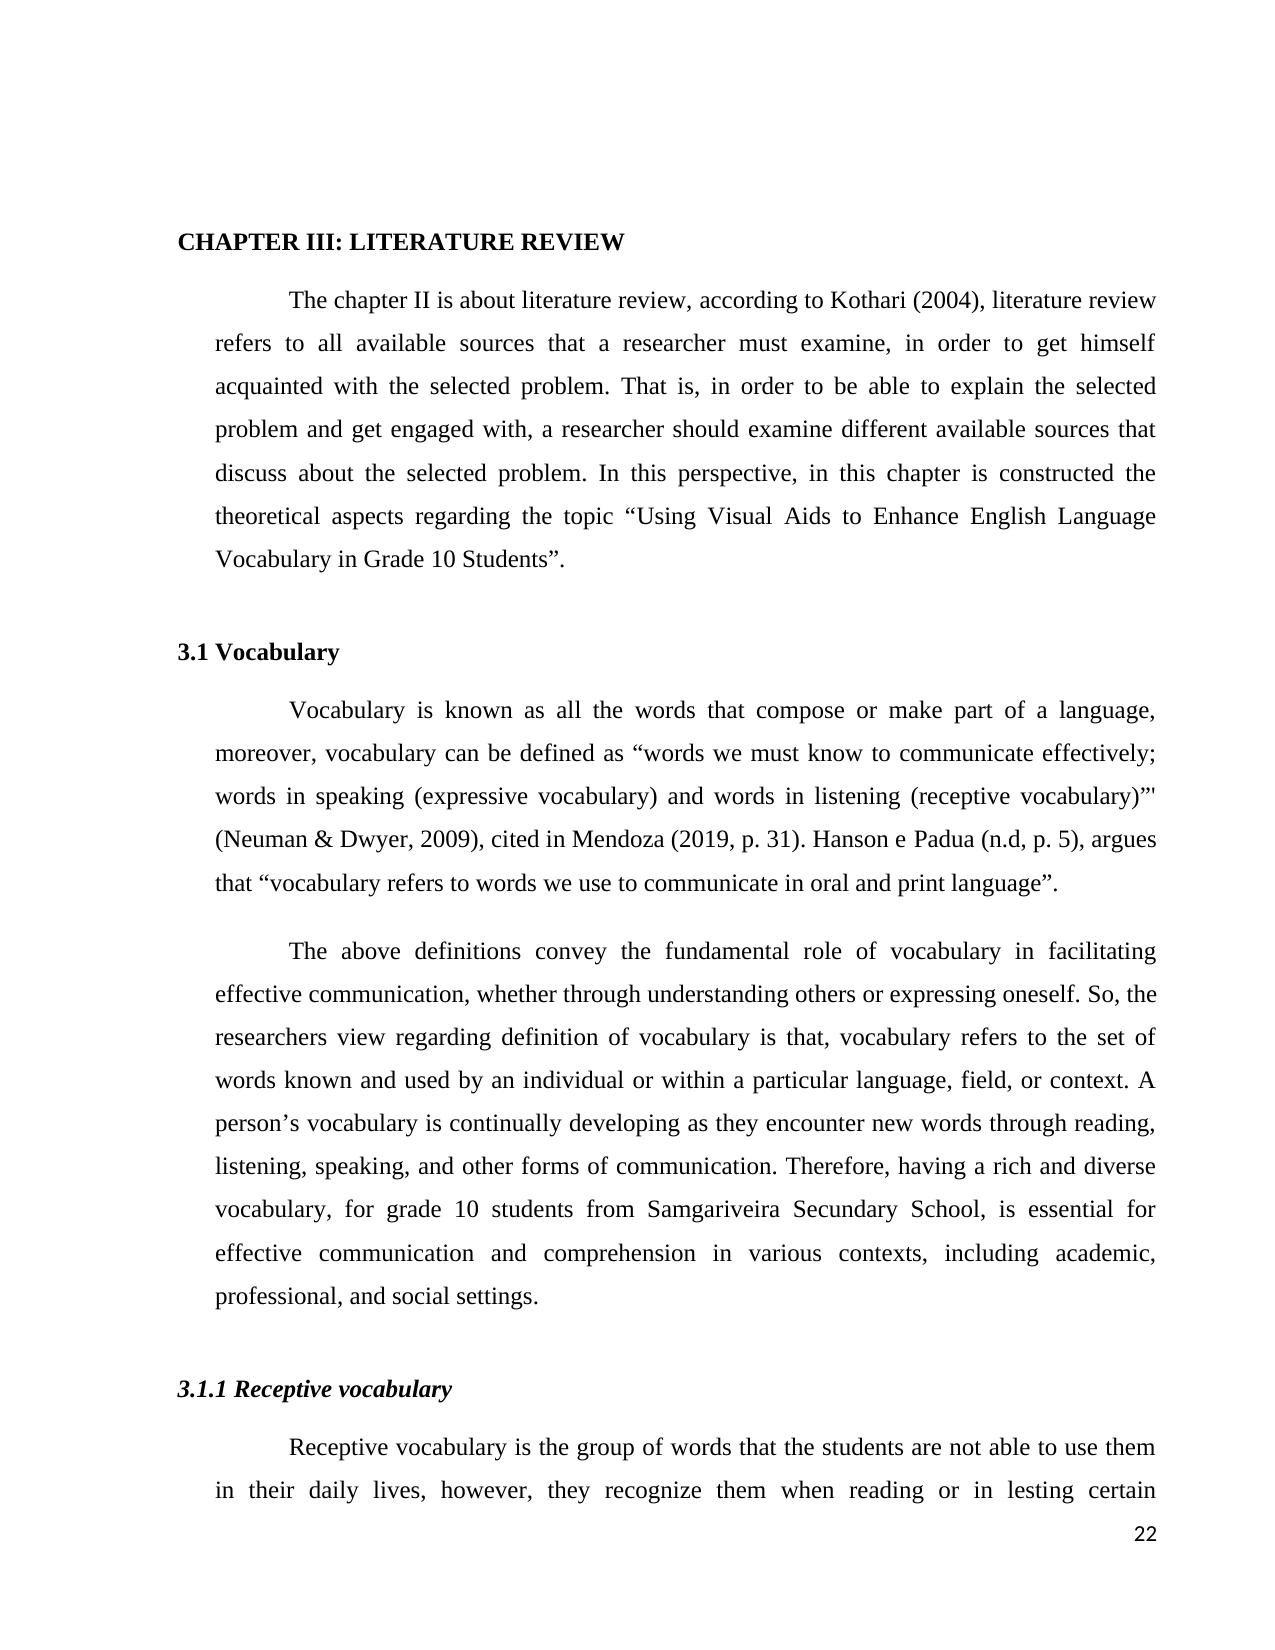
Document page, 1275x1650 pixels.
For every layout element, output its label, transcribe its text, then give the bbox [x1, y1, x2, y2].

text The above definitions convey the fundamental role of vocabulary in facilitating effective communication, whether through understanding others or expressing oneself. So, the researchers view regarding definition of vocabulary is that, vocabulary refers to the set of words known and used by an individual or within a particular language, field, or context. A person’s vocabulary is continually developing as they encounter new words through reading, listening, speaking, and other forms of communication. Therefore, having a rich and diverse vocabulary, for grade 10 students from Samgariveira Secundary School, is essential for effective communication and comprehension in various contexts, including academic, professional, and social settings. [215, 936, 1157, 1309]
subtitle 3.1.1 Receptive vocabulary [177, 1374, 1157, 1403]
subtitle 3.1 Vocabulary [177, 637, 1157, 666]
text Vocabulary is known as all the words that compose or make part of a language, moreover, vocabulary can be defined as “words we must know to communicate effectively; words in speaking (expressive vocabulary) and words in listening (receptive vocabulary)”' (Neuman & Dwyer, 2009), cited in Mendoza (2019, p. 31). Hanson e Padua (n.d, p. 5), argues that “vocabulary refers to words we use to communicate in oral and print language”. [215, 695, 1157, 896]
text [215, 1432, 1157, 1504]
text The chapter II is about literature review, according to Kothari (2004), literature review refers to all available sources that a researcher must examine, in order to get himself acquainted with the selected problem. That is, in order to be able to explain the selected problem and get engaged with, a researcher should examine different available sources that discuss about the selected problem. In this perspective, in this chapter is constructed the theoretical aspects regarding the topic “Using Visual Aids to Enhance English Language Vocabulary in Grade 10 Students”. [215, 285, 1157, 573]
subtitle CHAPTER III: LITERATURE REVIEW [177, 227, 1157, 256]
